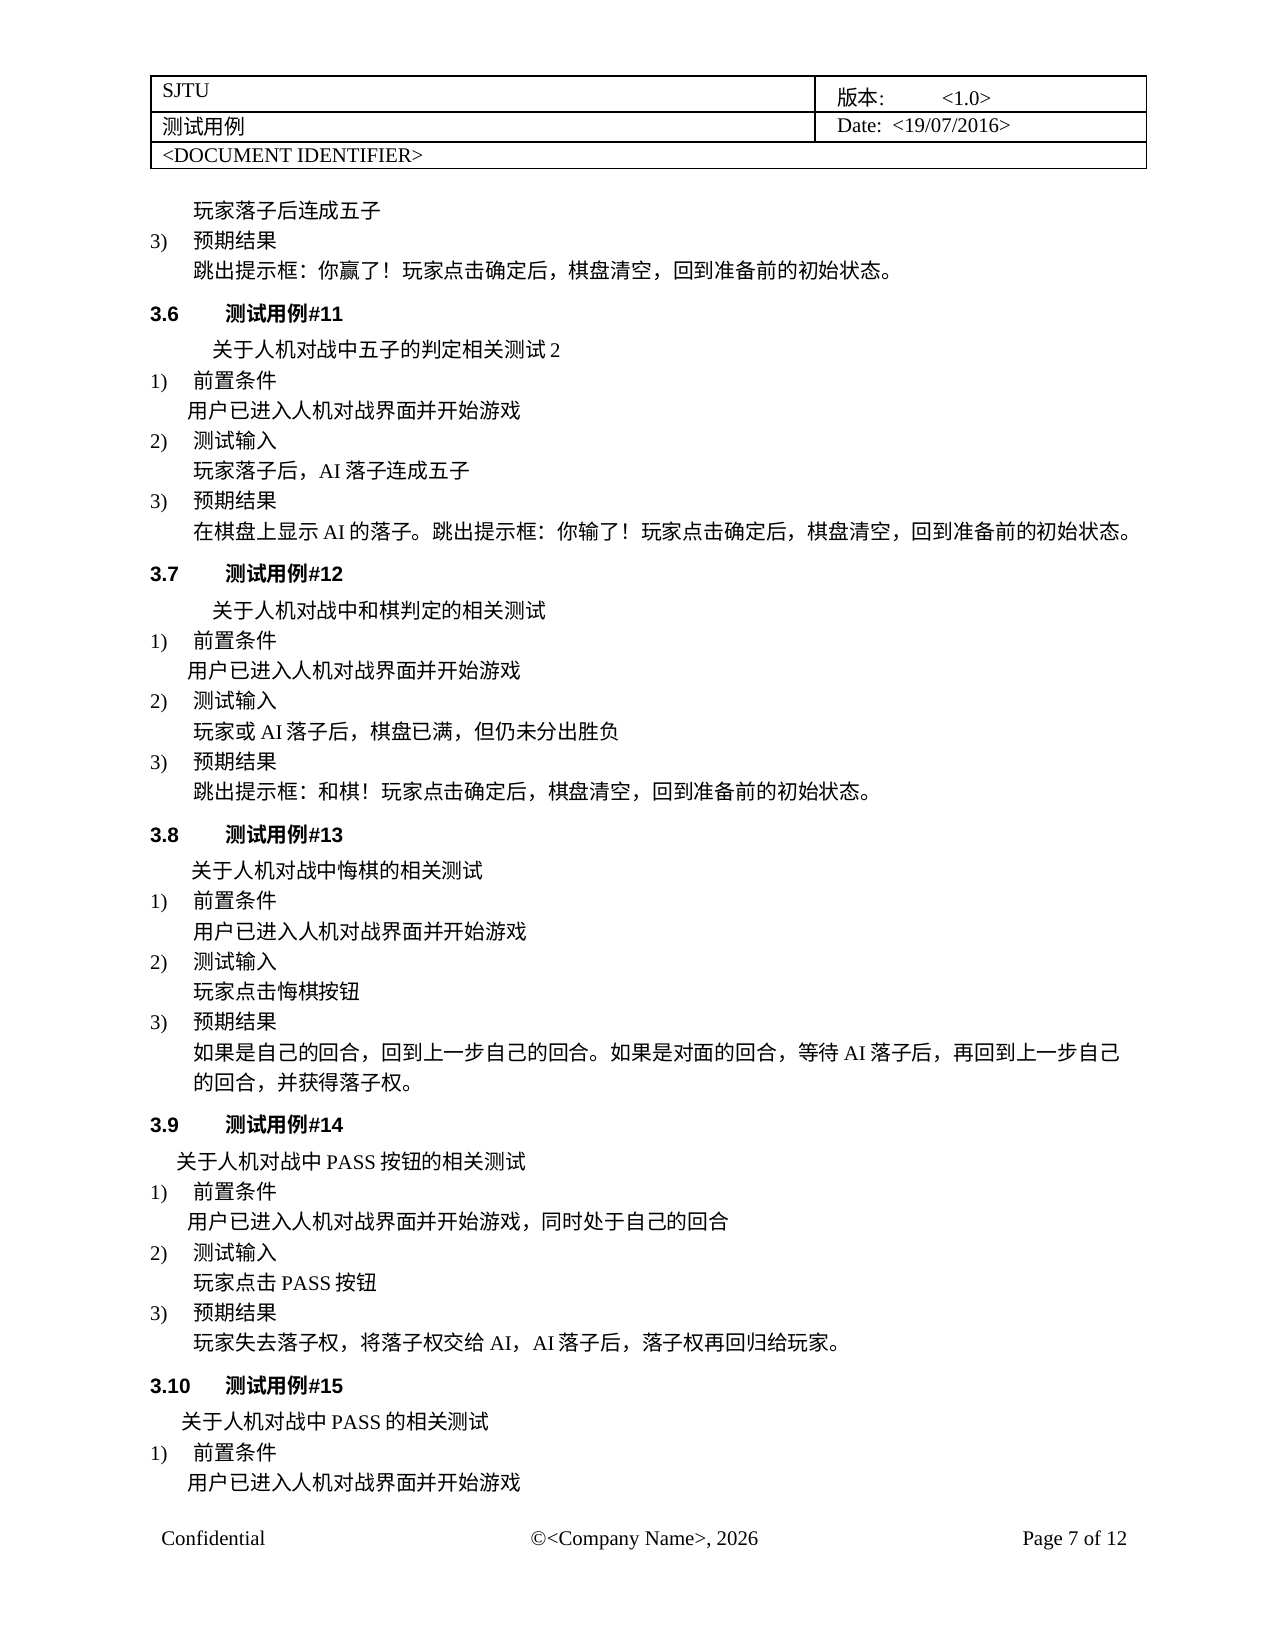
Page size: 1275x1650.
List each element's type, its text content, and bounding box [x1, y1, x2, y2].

text 用户已进入人机对战界面并开始游戏 [194, 915, 1125, 945]
text 如果是自己的回合，回到上一步自己的回合。如果是对面的回合，等待AI落子后，再回到上一步自己的回合，并获得落子权。 [194, 1036, 1125, 1096]
list 测试输入 [150, 945, 1125, 975]
text 跳出提示框：和棋！玩家点击确定后，棋盘清空，回到准备前的初始状态。 [194, 775, 1125, 806]
text 玩家落子后，AI落子连成五子 [194, 454, 1125, 485]
list 测试输入 [150, 1236, 1125, 1266]
text 玩家落子后连成五子 [194, 194, 1125, 224]
subtitle 测试用例#12 [150, 558, 1125, 588]
text 用户已进入人机对战界面并开始游戏 [187, 1466, 1125, 1496]
list 前置条件 [150, 1175, 1125, 1206]
text 在棋盘上显示AI的落子。跳出提示框：你输了！玩家点击确定后，棋盘清空，回到准备前的初始状态。 [194, 515, 1125, 545]
list 预期结果 [150, 485, 1125, 515]
text 关于人机对战中PASS按钮的相关测试 [150, 1145, 1125, 1175]
list 前置条件 [150, 1436, 1125, 1466]
subtitle 测试用例#11 [150, 297, 1125, 327]
subtitle 测试用例#15 [150, 1369, 1125, 1399]
text 关于人机对战中PASS的相关测试 [150, 1406, 1125, 1436]
list 预期结果 [150, 1296, 1125, 1326]
text 关于人机对战中五子的判定相关测试2 [150, 334, 1125, 364]
subtitle 测试用例#14 [150, 1109, 1125, 1139]
text 用户已进入人机对战界面并开始游戏 [187, 654, 1125, 685]
list 测试输入 [150, 424, 1125, 454]
list 预期结果 [150, 745, 1125, 775]
text 玩家或AI落子后，棋盘已满，但仍未分出胜负 [194, 715, 1125, 745]
subtitle 测试用例#13 [150, 818, 1125, 848]
list 前置条件 [150, 364, 1125, 394]
list 预期结果 [150, 1006, 1125, 1036]
text 玩家失去落子权，将落子权交给AI，AI落子后，落子权再回归给玩家。 [194, 1326, 1125, 1357]
list 测试输入 [150, 685, 1125, 715]
text 关于人机对战中悔棋的相关测试 [150, 854, 1125, 885]
list 前置条件 [150, 885, 1125, 915]
list 前置条件 [150, 624, 1125, 654]
text 用户已进入人机对战界面并开始游戏 [187, 394, 1125, 424]
text 关于人机对战中和棋判定的相关测试 [150, 594, 1125, 624]
text 玩家点击PASS按钮 [194, 1266, 1125, 1296]
text 玩家点击悔棋按钮 [194, 975, 1125, 1006]
list 预期结果 [150, 224, 1125, 254]
text 用户已进入人机对战界面并开始游戏，同时处于自己的回合 [187, 1206, 1125, 1236]
text 跳出提示框：你赢了！玩家点击确定后，棋盘清空，回到准备前的初始状态。 [194, 254, 1125, 285]
